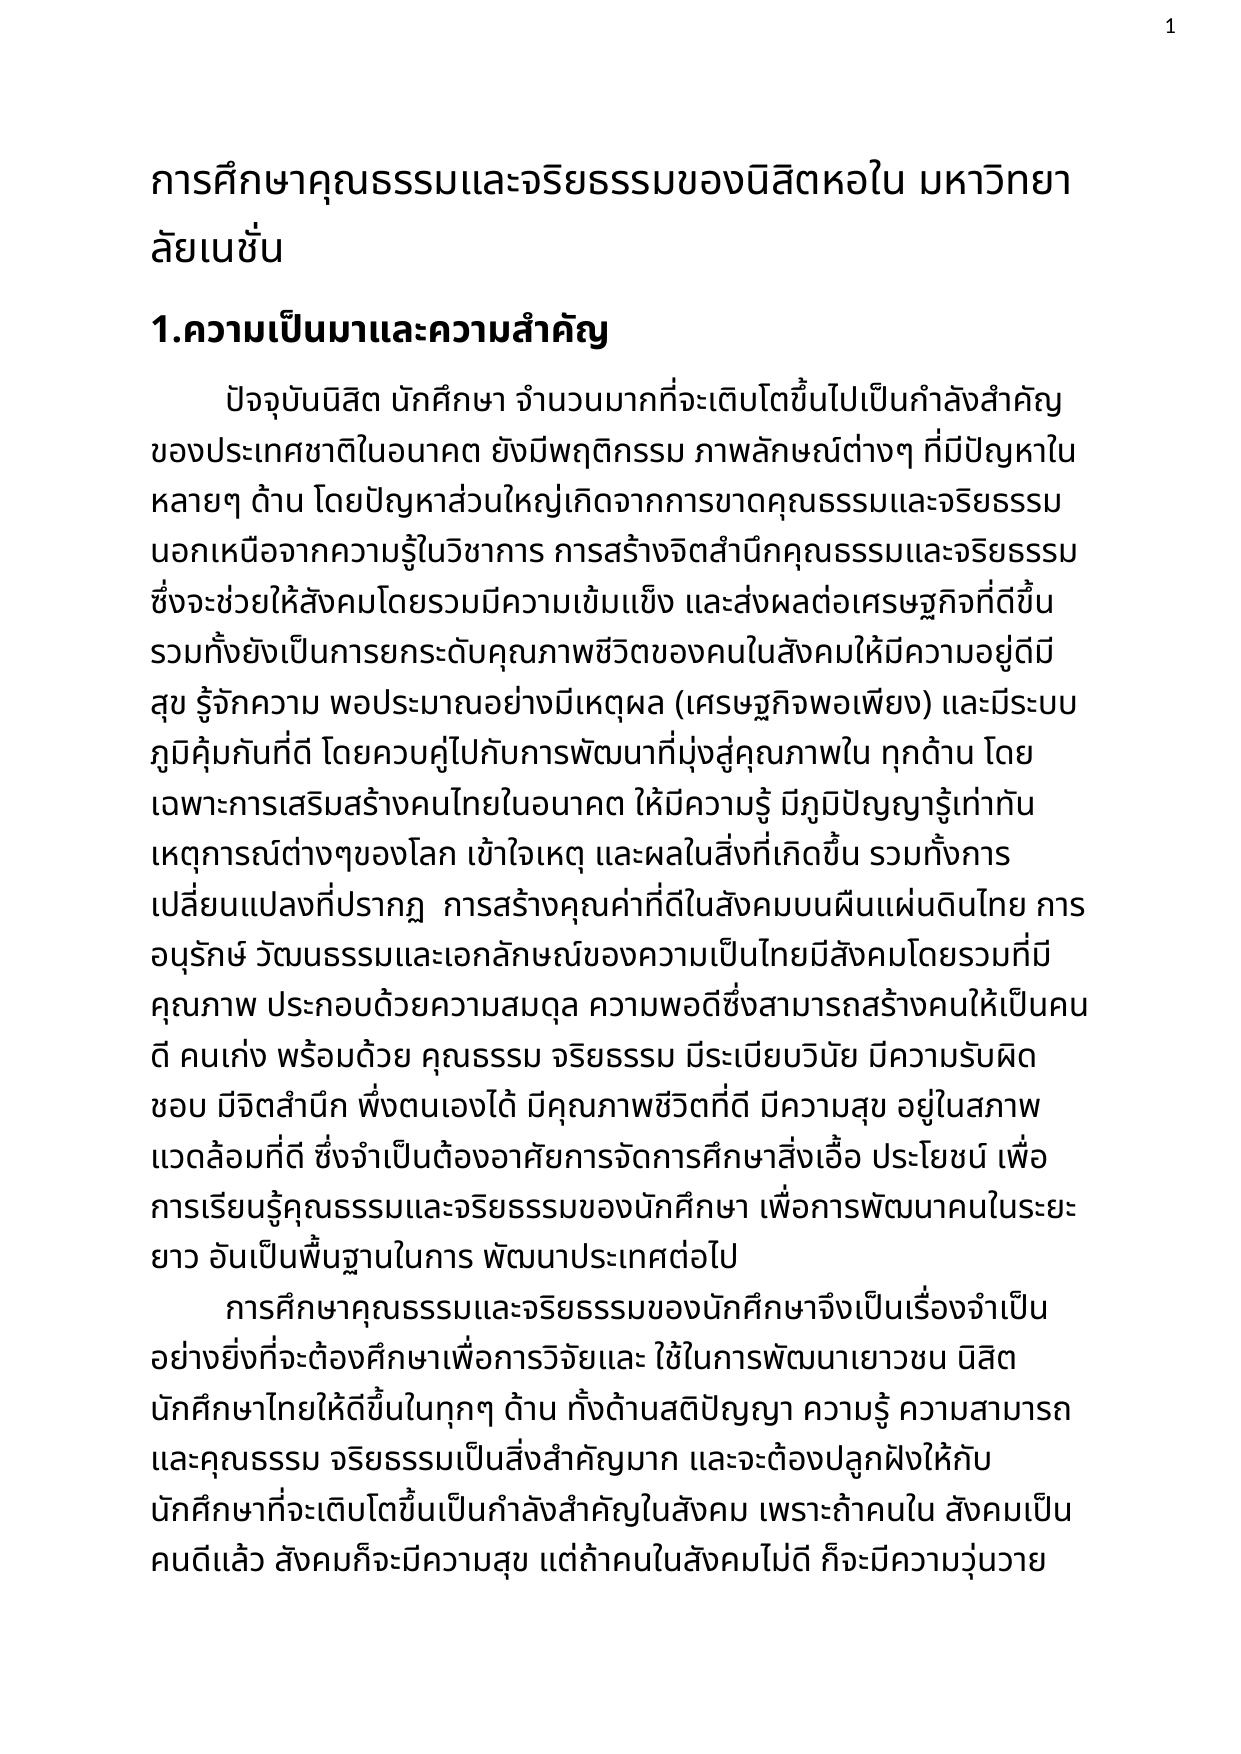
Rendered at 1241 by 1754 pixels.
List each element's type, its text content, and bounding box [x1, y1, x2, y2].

text 1.ความเป็นมาและความสำคัญ [150, 302, 1090, 359]
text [150, 1284, 1090, 1586]
text ปัจจุบันนิสิต นักศึกษา จำนวนมากที่จะเติบโตขึ้นไปเป็นกำลังสำคัญของประเทศชาติในอนาคต ยังมีพฤติกรรม ภาพลักษณ์ต่างๆ ที่มีปัญหาในหลายๆ ด้าน โดยปัญหาส่วนใหญ่เกิดจากการขาดคุณธรรมและจริยธรรม นอกเหนือจากความรู้ในวิชาการ การสร้างจิตสำนึกคุณธรรมและจริยธรรม ซึ่งจะช่วยให้สังคมโดยรวมมีความเข้มแข็ง และส่งผลต่อเศรษฐกิจที่ดีขึ้น รวมทั้งยังเป็นการยกระดับคุณภาพชีวิตของคนในสังคมให้มีความอยู่ดีมีสุข รู้จักความ พอประมาณอย่างมีเหตุผล (เศรษฐกิจพอเพียง) และมีระบบภูมิคุ้มกันที่ดี โดยควบคู่ไปกับการพัฒนาที่มุ่งสู่คุณภาพใน ทุกด้าน โดยเฉพาะการเสริมสร้างคนไทยในอนาคต ให้มีความรู้ มีภูมิปัญญารู้เท่าทันเหตุการณ์ต่างๆของโลก เข้าใจเหตุ และผลในสิ่งที่เกิดขึ้น รวมทั้งการเปลี่ยนแปลงที่ปรากฏ การสร้างคุณค่าที่ดีในสังคมบนผืนแผ่นดินไทย การอนุรักษ์ วัฒนธรรมและเอกลักษณ์ของความเป็นไทยมีสังคมโดยรวมที่มีคุณภาพ ประกอบด้วยความสมดุล ความพอดีซึ่งสามารถสร้างคนให้เป็นคนดี คนเก่ง พร้อมด้วย คุณธรรม จริยธรรม มีระเบียบวินัย มีความรับผิดชอบ มีจิตสำนึก พึ่งตนเองได้ มีคุณภาพชีวิตที่ดี มีความสุข อยู่ในสภาพแวดล้อมที่ดี ซึ่งจำเป็นต้องอาศัยการจัดการศึกษาสิ่งเอื้อ ประโยชน์ เพื่อการเรียนรู้คุณธรรมและจริยธรรมของนักศึกษา เพื่อการพัฒนาคนในระยะยาว อันเป็นพื้นฐานในการ พัฒนาประเทศต่อไป [150, 376, 1090, 1284]
